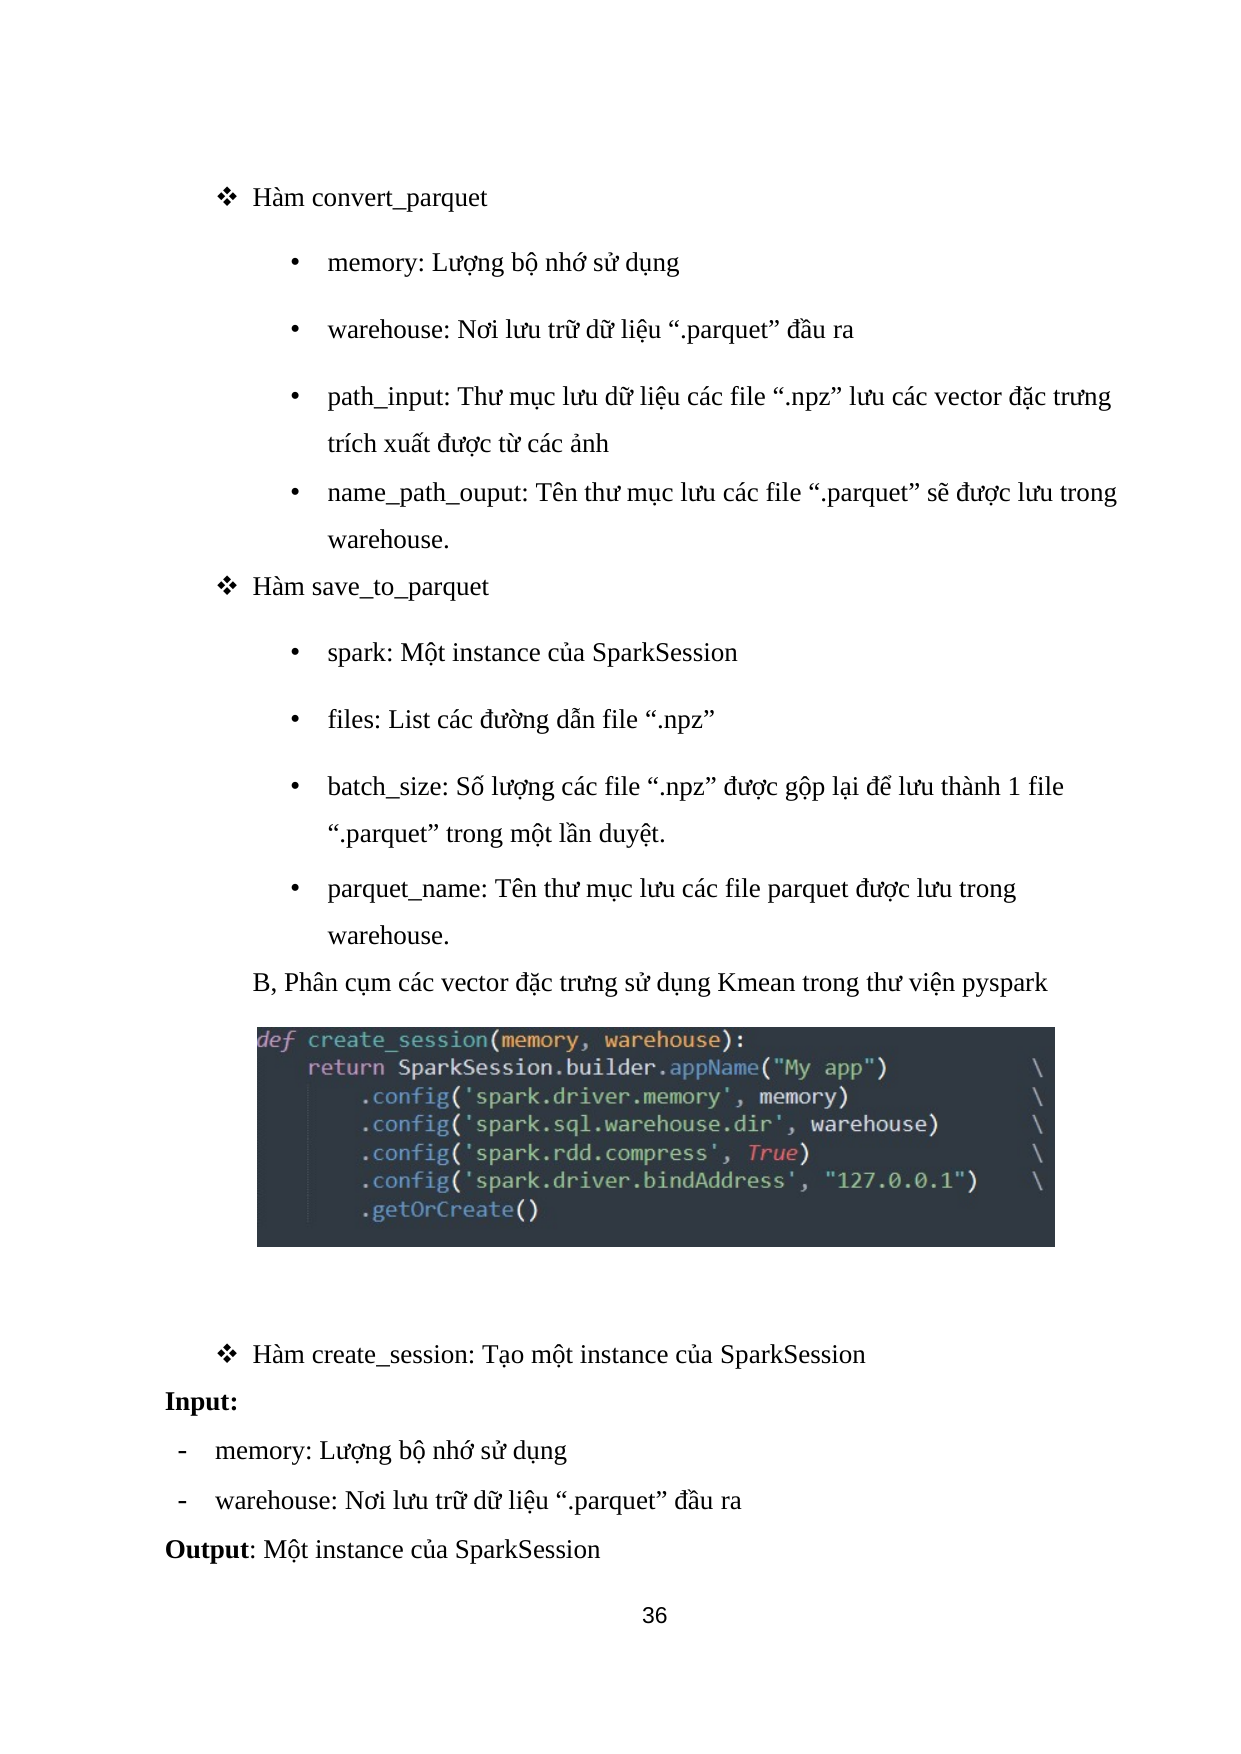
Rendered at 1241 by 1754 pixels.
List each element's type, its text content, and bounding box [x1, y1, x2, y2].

list parquet_name: Tên thư mục lưu các file parquet được lưu trong warehouse. [290, 870, 1123, 950]
text B, Phân cụm các vector đặc trưng sử dụng Kmean trong thư viện pyspark [252, 966, 1144, 997]
list files: List các đường dẫn file “.npz” [290, 701, 1144, 734]
list batch_size: Số lượng các file “.npz” được gộp lại để lưu thành 1 file “.parquet” trong một lần duyệt. [290, 768, 1122, 848]
list path_input: Thư mục lưu dữ liệu các file “.npz” lưu các vector đặc trưng trích xuất được từ các ảnh [290, 378, 1123, 459]
list memory: Lượng bộ nhớ sử dụng [177, 1432, 1144, 1466]
list spark: Một instance của SparkSession [290, 634, 1144, 667]
list warehouse: Nơi lưu trữ dữ liệu “.parquet” đầu ra [290, 311, 1144, 345]
list warehouse: Nơi lưu trữ dữ liệu “.parquet” đầu ra [177, 1482, 1144, 1516]
list Hàm convert_parquet [215, 181, 1144, 212]
text Output: Một instance của SparkSession [164, 1533, 1144, 1564]
list memory: Lượng bộ nhớ sử dụng [290, 244, 1144, 278]
list Hàm create_session: Tạo một instance của SparkSession [215, 1338, 1144, 1370]
list name_path_ouput: Tên thư mục lưu các file “.parquet” sẽ được lưu trong warehouse. [290, 474, 1123, 554]
list Hàm save_to_parquet [215, 570, 1144, 601]
picture [257, 1027, 1055, 1247]
text Input: [164, 1385, 1144, 1417]
